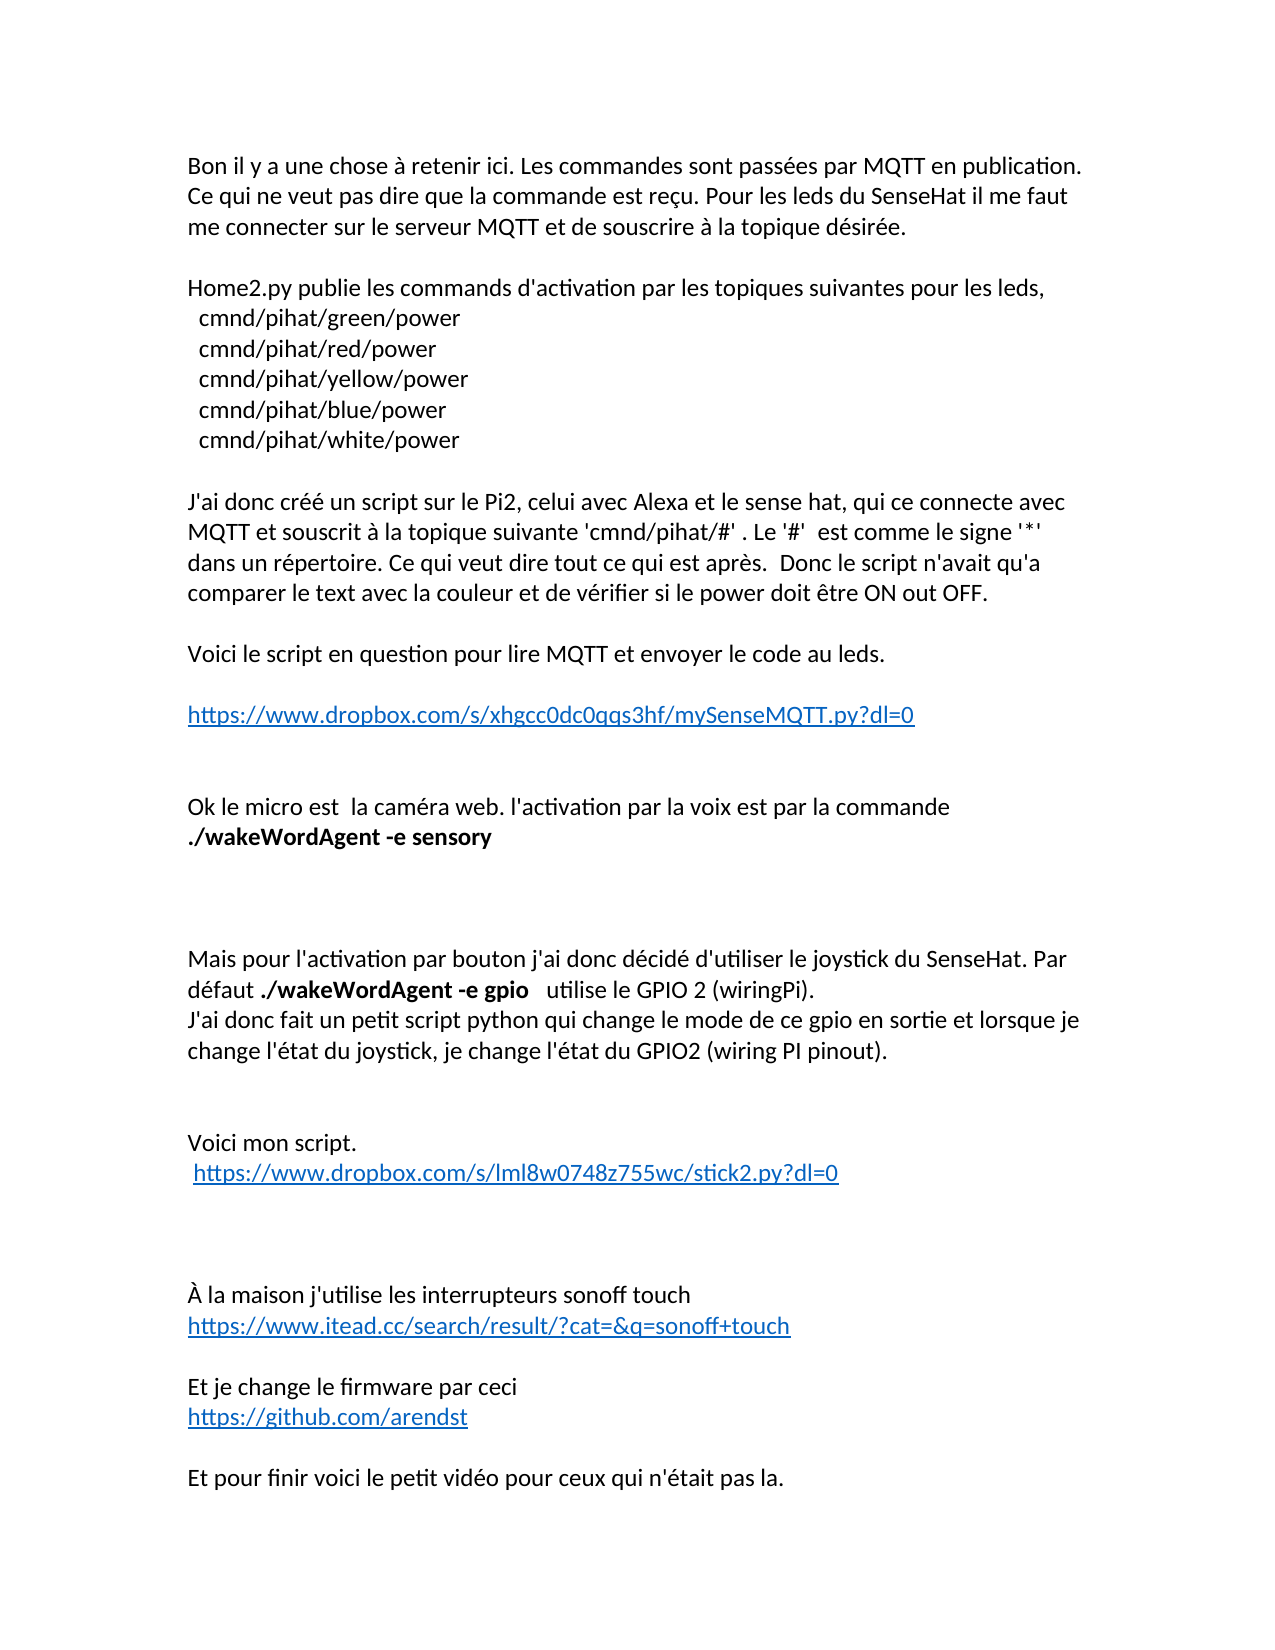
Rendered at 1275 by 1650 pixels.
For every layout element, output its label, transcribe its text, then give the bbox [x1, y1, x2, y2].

text Et pour finir voici le petit vidéo pour ceux qui n'était pas la. [187, 1462, 1087, 1493]
text cmnd/pihat/green/power [187, 303, 1087, 333]
text https://www.dropbox.com/s/lml8w0748z755wc/stick2.py?dl=0 [187, 1157, 1087, 1188]
text cmnd/pihat/white/power [187, 425, 1087, 455]
text cmnd/pihat/blue/power [187, 394, 1087, 425]
text Voici le script en question pour lire MQTT et envoyer le code au leds. [187, 638, 1087, 669]
text J'ai donc fait un petit script python qui change le mode de ce gpio en sortie et lorsque je change l'état du joystick, je change l'état du GPIO2 (wiring PI pinout). [187, 1004, 1087, 1066]
text J'ai donc créé un script sur le Pi2, celui avec Alexa et le sense hat, qui ce connecte avec MQTT et souscrit à la topique suivante 'cmnd/pihat/#' . Le '#' est comme le signe '*' dans un répertoire. Ce qui veut dire tout ce qui est après. Donc le script n'avait qu'a comparer le text avec la couleur et de vérifier si le power doit être ON out OFF. [187, 486, 1087, 608]
text https://github.com/arendst [187, 1401, 1087, 1432]
text Voici mon script. [187, 1127, 1087, 1157]
text Mais pour l'activation par bouton j'ai donc décidé d'utiliser le joystick du SenseHat. Par défaut ./wakeWordAgent -e gpio utilise le GPIO 2 (wiringPi). [187, 943, 1087, 1004]
text À la maison j'utilise les interrupteurs sonoff touch [187, 1279, 1087, 1310]
text https://www.dropbox.com/s/xhgcc0dc0qqs3hf/mySenseMQTT.py?dl=0 [187, 699, 1087, 730]
text Home2.py publie les commands d'activation par les topiques suivantes pour les leds, [187, 272, 1087, 303]
text cmnd/pihat/red/power [187, 333, 1087, 364]
text cmnd/pihat/yellow/power [187, 364, 1087, 394]
text Ok le micro est la caméra web. l'activation par la voix est par la commande ./wakeWordAgent -e sensory [187, 791, 1087, 852]
text https://www.itead.cc/search/result/?cat=&q=sonoff+touch [187, 1310, 1087, 1340]
text Et je change le firmware par ceci [187, 1371, 1087, 1401]
text Bon il y a une chose à retenir ici. Les commandes sont passées par MQTT en publication. Ce qui ne veut pas dire que la commande est reçu. Pour les leds du SenseHat il me faut me connecter sur le serveur MQTT et de souscrire à la topique désirée. [187, 150, 1087, 242]
